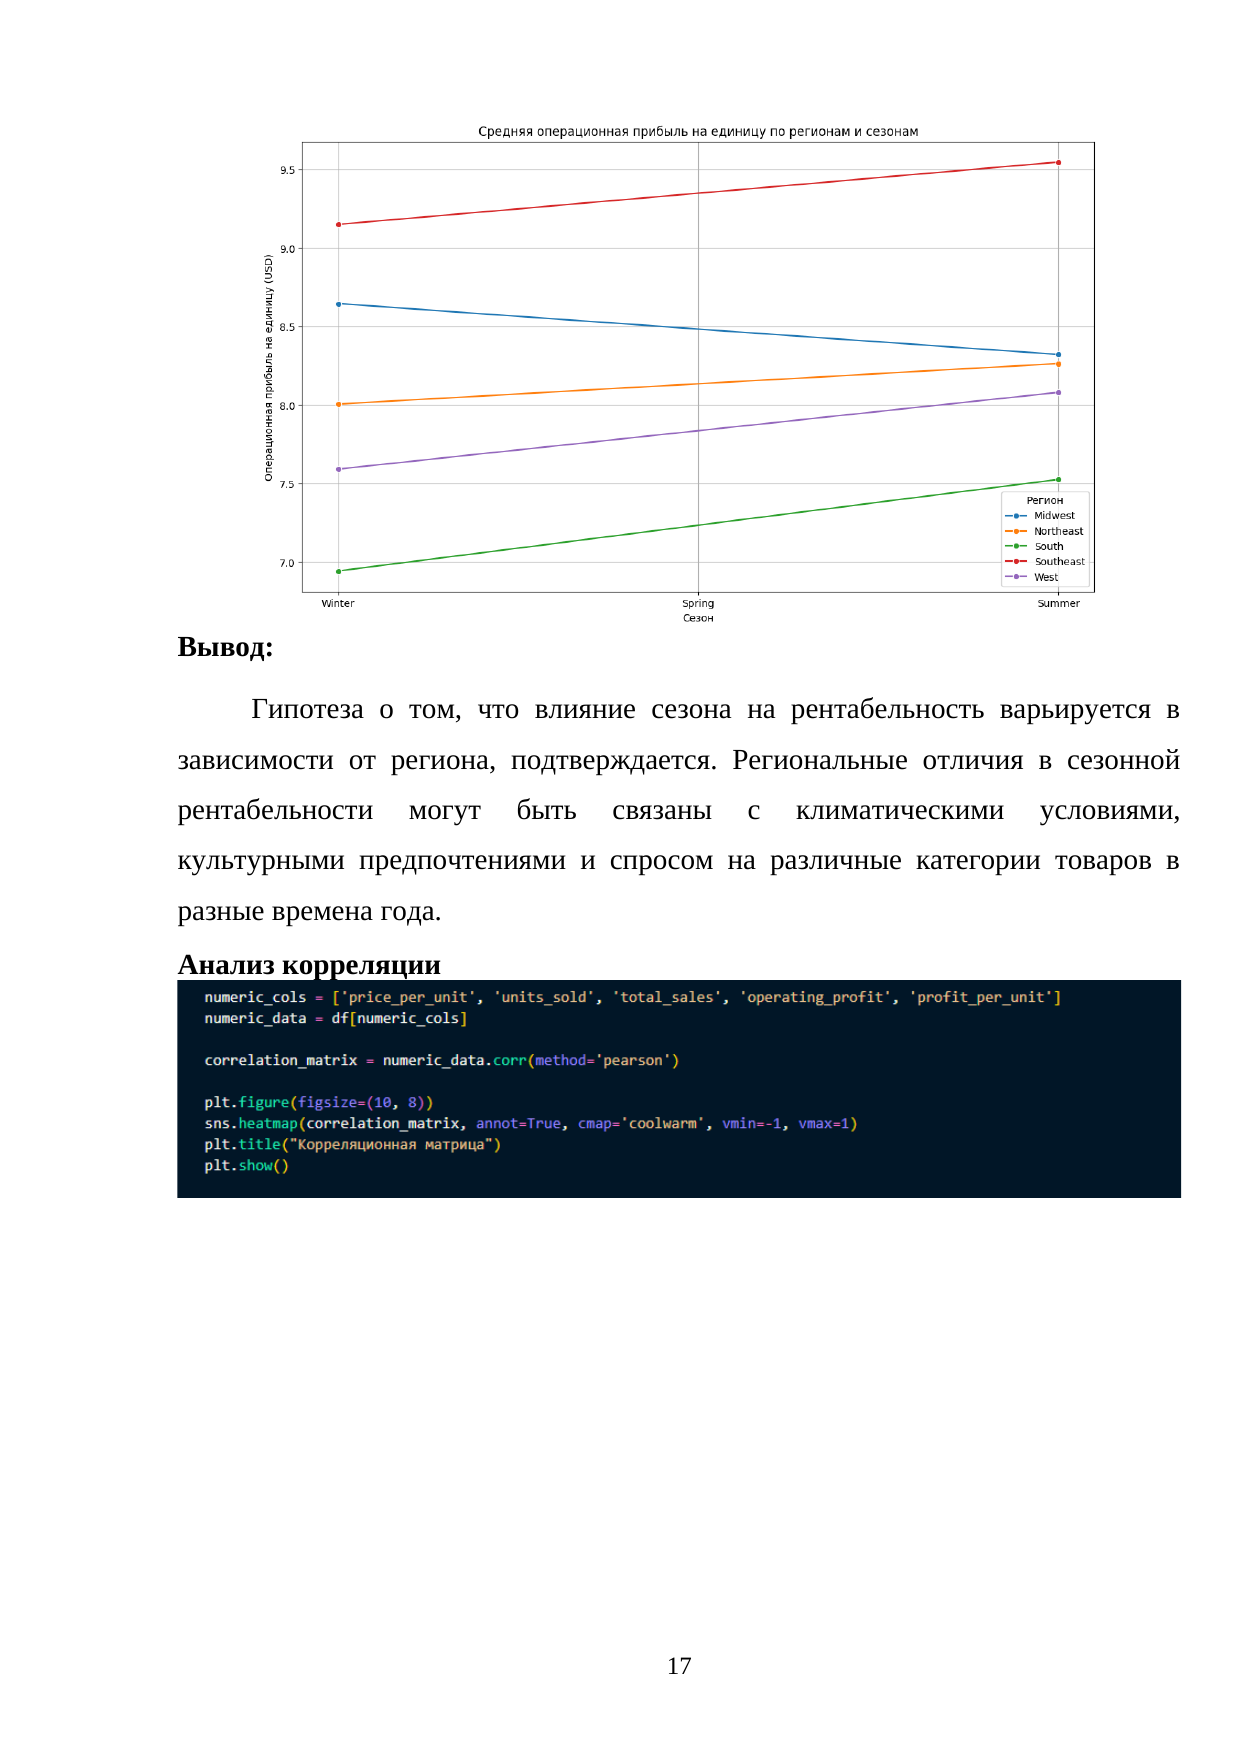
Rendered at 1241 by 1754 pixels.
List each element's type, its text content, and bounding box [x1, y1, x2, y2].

text Вывод: [177, 629, 1181, 692]
text Гипотеза о том, что влияние сезона на рентабельность варьируется в зависимости от региона, подтверждается. Региональные отличия в сезонной рентабельности могут быть связаны с климатическими условиями, культурными предпочтениями и спросом на различные категории товаров в разные времена года. [177, 692, 1181, 926]
subtitle Анализ корреляции [177, 947, 1181, 980]
picture [257, 118, 1101, 630]
picture [177, 980, 1182, 1198]
